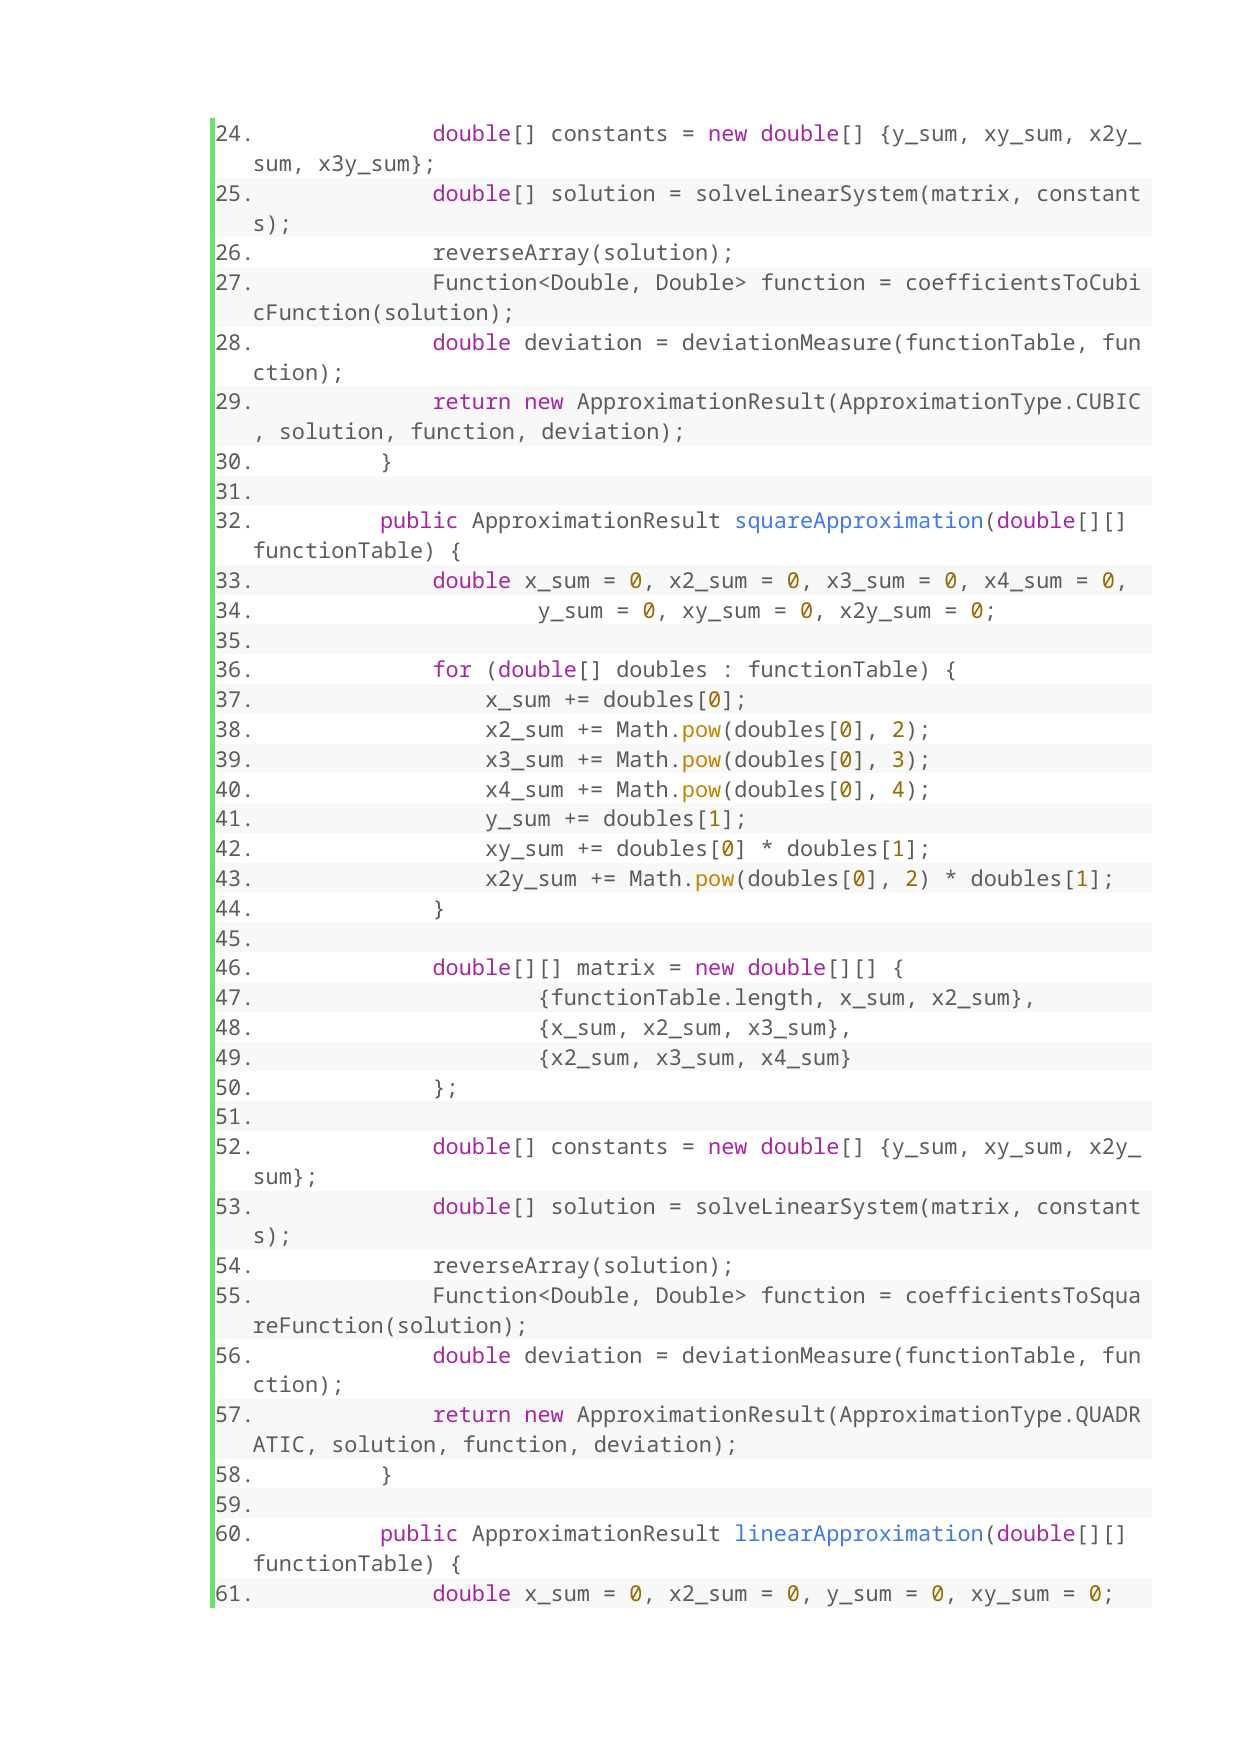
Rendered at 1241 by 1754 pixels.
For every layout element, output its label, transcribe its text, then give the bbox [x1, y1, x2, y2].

list reverseArray(solution); [215, 237, 1152, 267]
list } [215, 1459, 1152, 1488]
list reverseArray(solution); [215, 1250, 1152, 1280]
list x_sum += doubles[0]; [215, 684, 1152, 714]
list double x_sum = 0, x2_sum = 0, x3_sum = 0, x4_sum = 0, [215, 565, 1152, 595]
list } [215, 893, 1152, 922]
list double[] solution = solveLinearSystem(matrix, constants); [215, 1191, 1152, 1250]
list x4_sum += Math.pow(doubles[0], 4); [215, 773, 1152, 803]
list Function<Double, Double> function = coefficientsToCubicFunction(solution); [215, 267, 1152, 327]
list double deviation = deviationMeasure(functionTable, function); [215, 1339, 1152, 1399]
list {x2_sum, x3_sum, x4_sum} [215, 1042, 1152, 1071]
list y_sum = 0, xy_sum = 0, x2y_sum = 0; [215, 595, 1152, 624]
list double[] solution = solveLinearSystem(matrix, constants); [215, 178, 1152, 237]
list double[] constants = new double[] {y_sum, xy_sum, x2y_sum, x3y_sum}; [215, 118, 1152, 178]
list {functionTable.length, x_sum, x2_sum}, [215, 982, 1152, 1012]
list double[] constants = new double[] {y_sum, xy_sum, x2y_sum}; [215, 1131, 1152, 1191]
list return new ApproximationResult(ApproximationType.QUADRATIC, solution, function, deviation); [215, 1399, 1152, 1459]
list public ApproximationResult linearApproximation(double[][] functionTable) { [215, 1518, 1152, 1578]
list } [215, 446, 1152, 476]
list x2y_sum += Math.pow(doubles[0], 2) * doubles[1]; [215, 863, 1152, 893]
list {x_sum, x2_sum, x3_sum}, [215, 1012, 1152, 1042]
list x2_sum += Math.pow(doubles[0], 2); [215, 714, 1152, 744]
list }; [215, 1071, 1152, 1101]
list xy_sum += doubles[0] * doubles[1]; [215, 833, 1152, 863]
list double deviation = deviationMeasure(functionTable, function); [215, 327, 1152, 386]
list public ApproximationResult squareApproximation(double[][] functionTable) { [215, 505, 1152, 565]
list double x_sum = 0, x2_sum = 0, y_sum = 0, xy_sum = 0; [215, 1578, 1152, 1608]
list x3_sum += Math.pow(doubles[0], 3); [215, 744, 1152, 773]
list double[][] matrix = new double[][] { [215, 952, 1152, 982]
list y_sum += doubles[1]; [215, 803, 1152, 833]
list for (double[] doubles : functionTable) { [215, 654, 1152, 684]
list Function<Double, Double> function = coefficientsToSquareFunction(solution); [215, 1280, 1152, 1339]
list return new ApproximationResult(ApproximationType.CUBIC, solution, function, deviation); [215, 386, 1152, 446]
